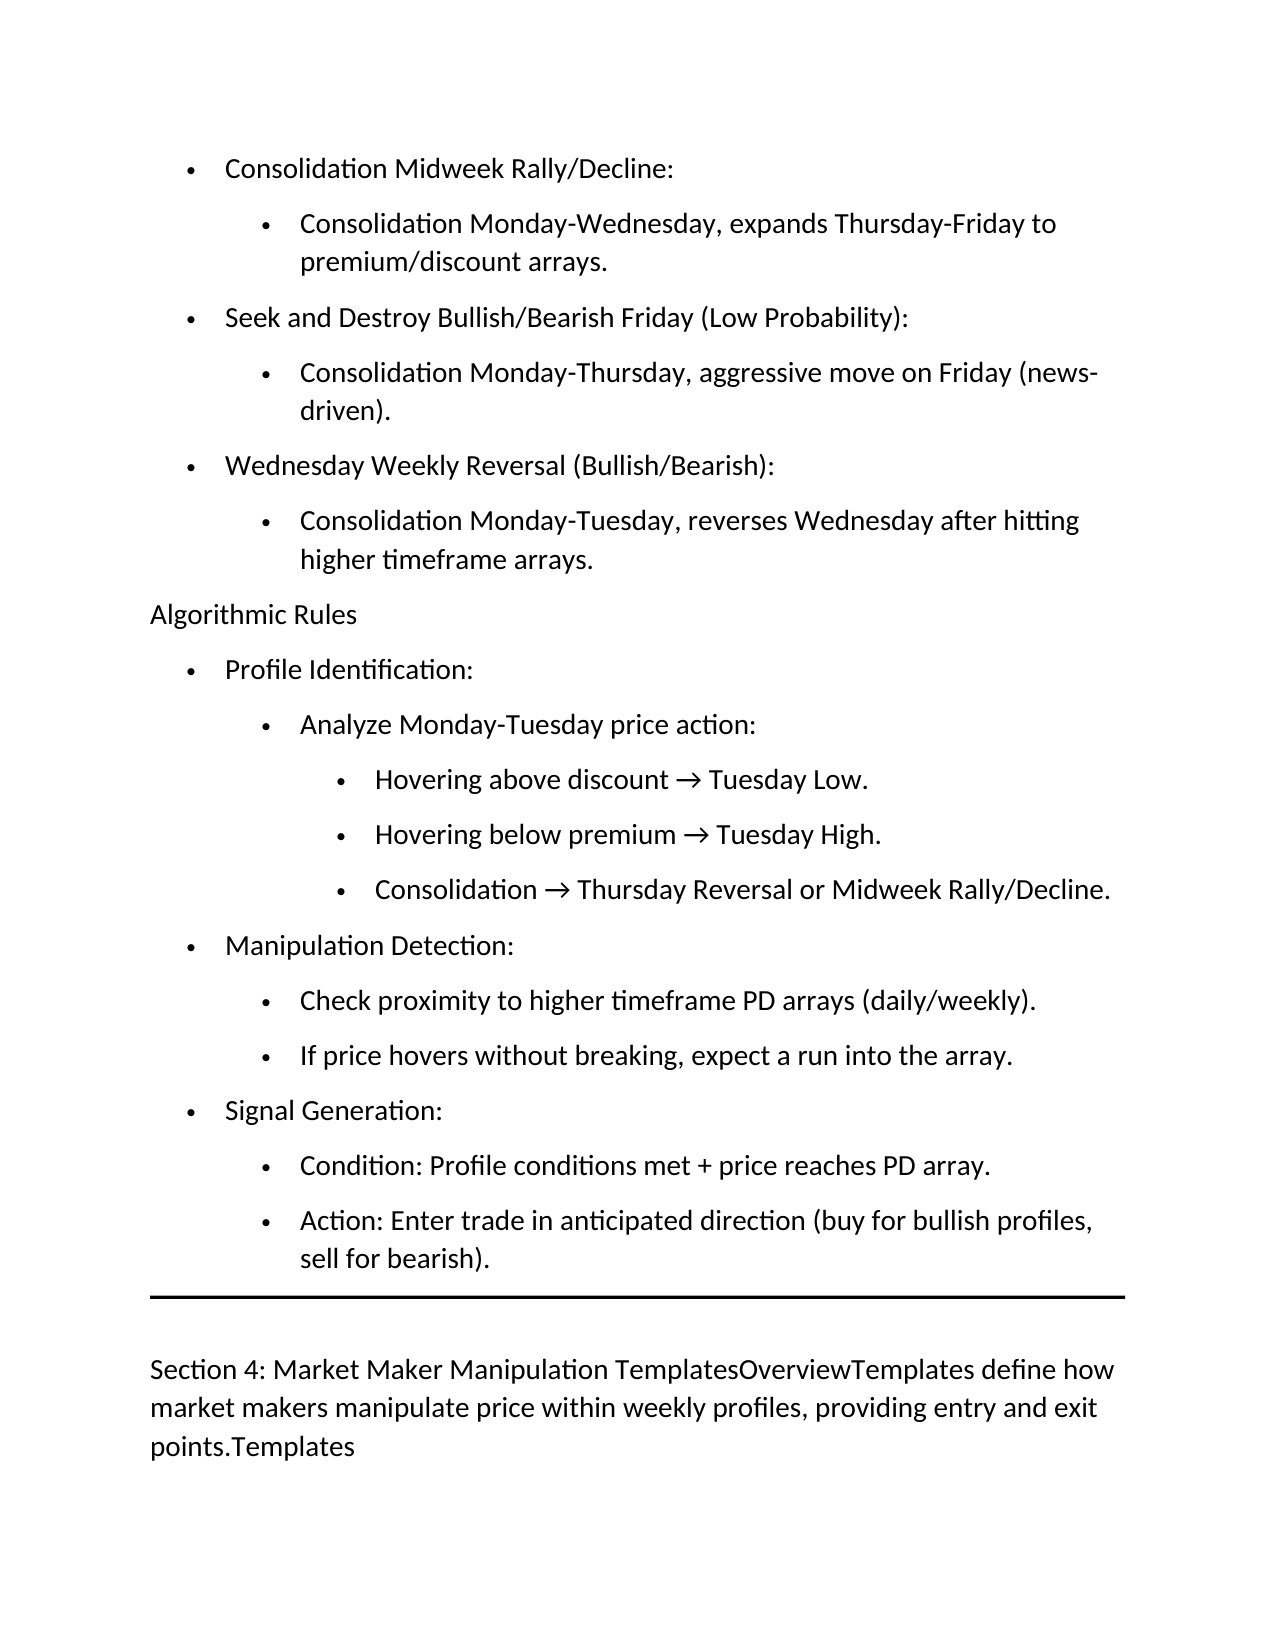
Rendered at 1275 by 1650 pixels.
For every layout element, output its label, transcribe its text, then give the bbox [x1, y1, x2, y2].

list Consolidation → Thursday Reversal or Midweek Rally/Decline. [337, 871, 1125, 907]
list Hovering above discount → Tuesday Low. [337, 761, 1125, 797]
list Consolidation Midweek Rally/Decline: [187, 150, 1125, 186]
text Algorithmic Rules [150, 596, 1125, 632]
list Action: Enter trade in anticipated direction (buy for bullish profiles, sell for bearish). [262, 1202, 1125, 1276]
list Signal Generation: [187, 1092, 1125, 1127]
list Consolidation Monday-Tuesday, reverses Wednesday after hitting higher timeframe arrays. [262, 502, 1125, 576]
list Condition: Profile conditions met + price reaches PD array. [262, 1147, 1125, 1183]
list Seek and Destroy Bullish/Bearish Friday (Low Probability): [187, 299, 1125, 334]
list Hovering below premium → Tuesday High. [337, 816, 1125, 852]
list Wednesday Weekly Reversal (Bullish/Bearish): [187, 447, 1125, 483]
list Manipulation Detection: [187, 927, 1125, 962]
list Consolidation Monday-Wednesday, expands Thursday-Friday to premium/discount arrays. [262, 205, 1125, 279]
list If price hovers without breaking, expect a run into the array. [262, 1037, 1125, 1072]
list Profile Identification: [187, 651, 1125, 687]
list Analyze Monday-Tuesday price action: [262, 706, 1125, 742]
text Section 4: Market Maker Manipulation TemplatesOverviewTemplates define how market makers manipulate price within weekly profiles, providing entry and exit points.Templates [150, 1351, 1125, 1463]
list Consolidation Monday-Thursday, aggressive move on Friday (news-driven). [262, 354, 1125, 428]
list Check proximity to higher timeframe PD arrays (daily/weekly). [262, 982, 1125, 1017]
